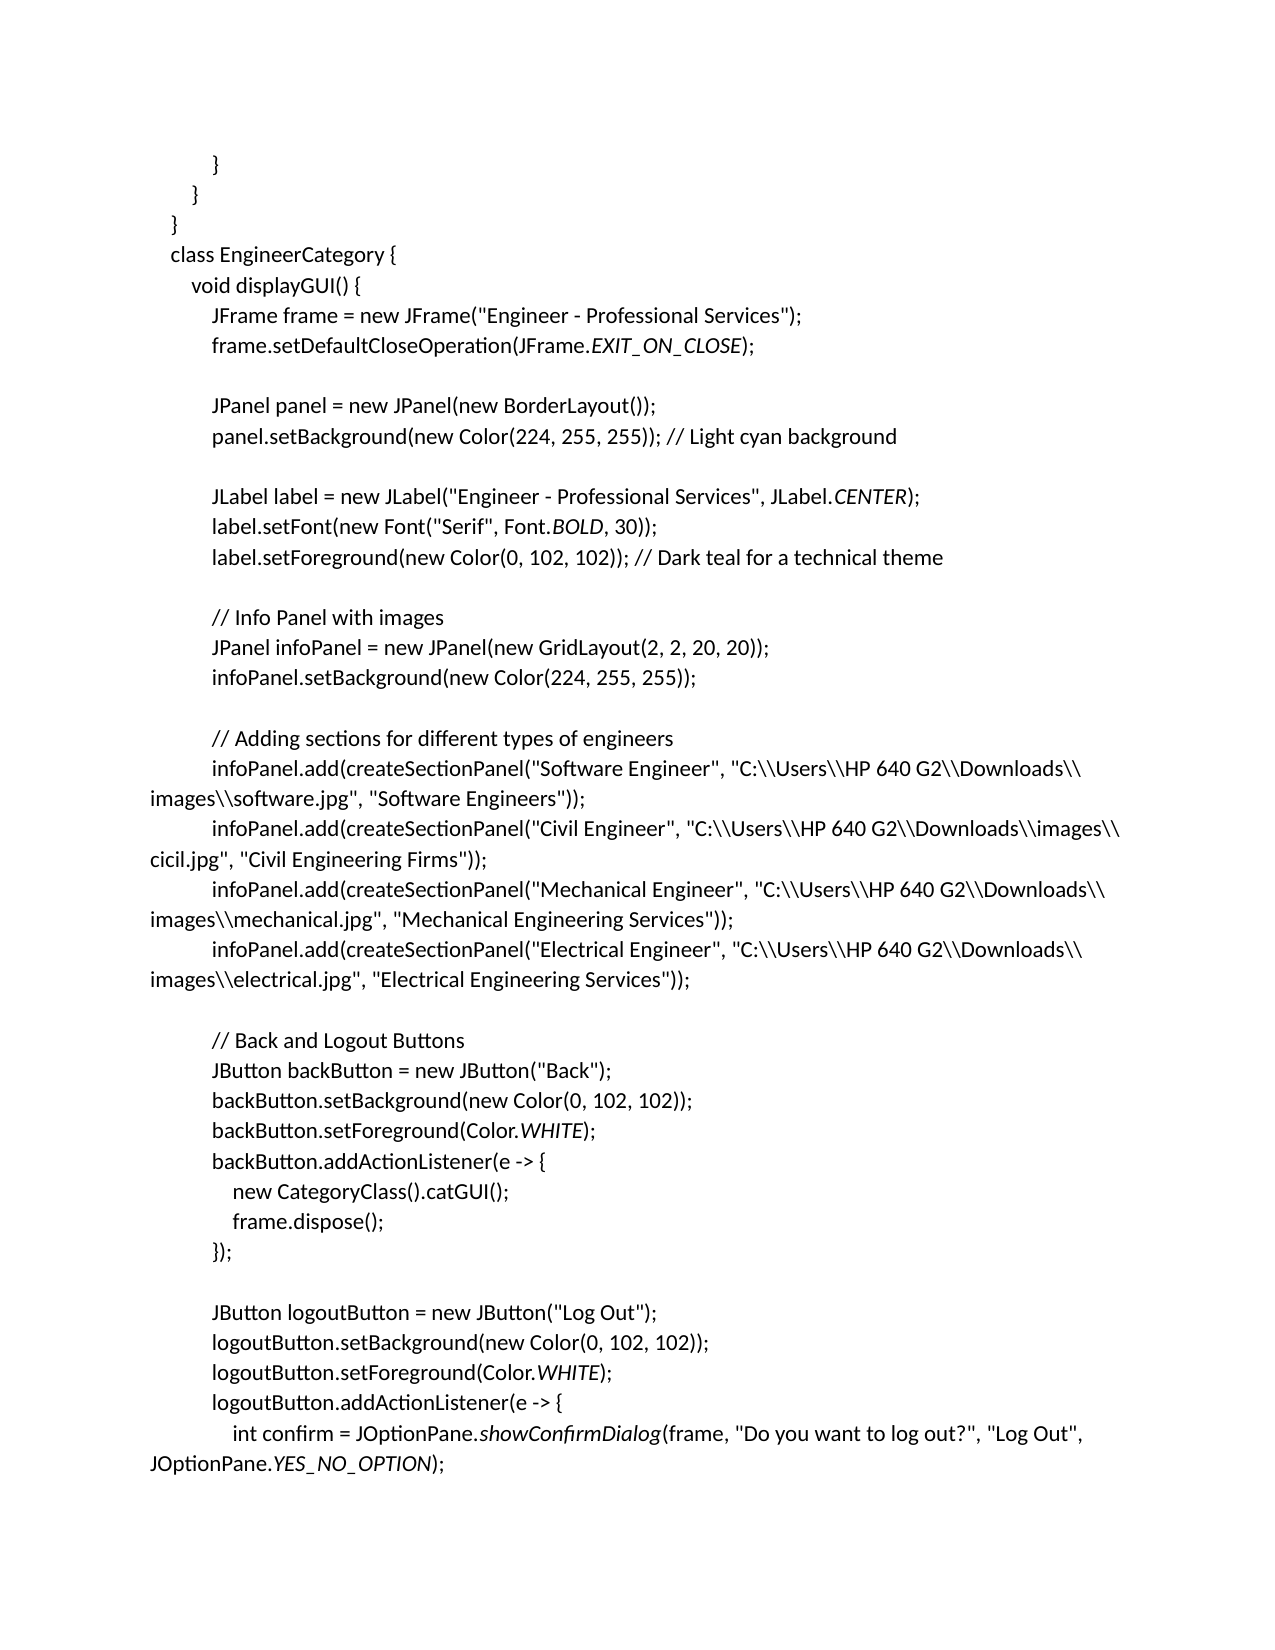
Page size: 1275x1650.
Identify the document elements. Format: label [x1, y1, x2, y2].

text [150, 150, 1125, 1477]
